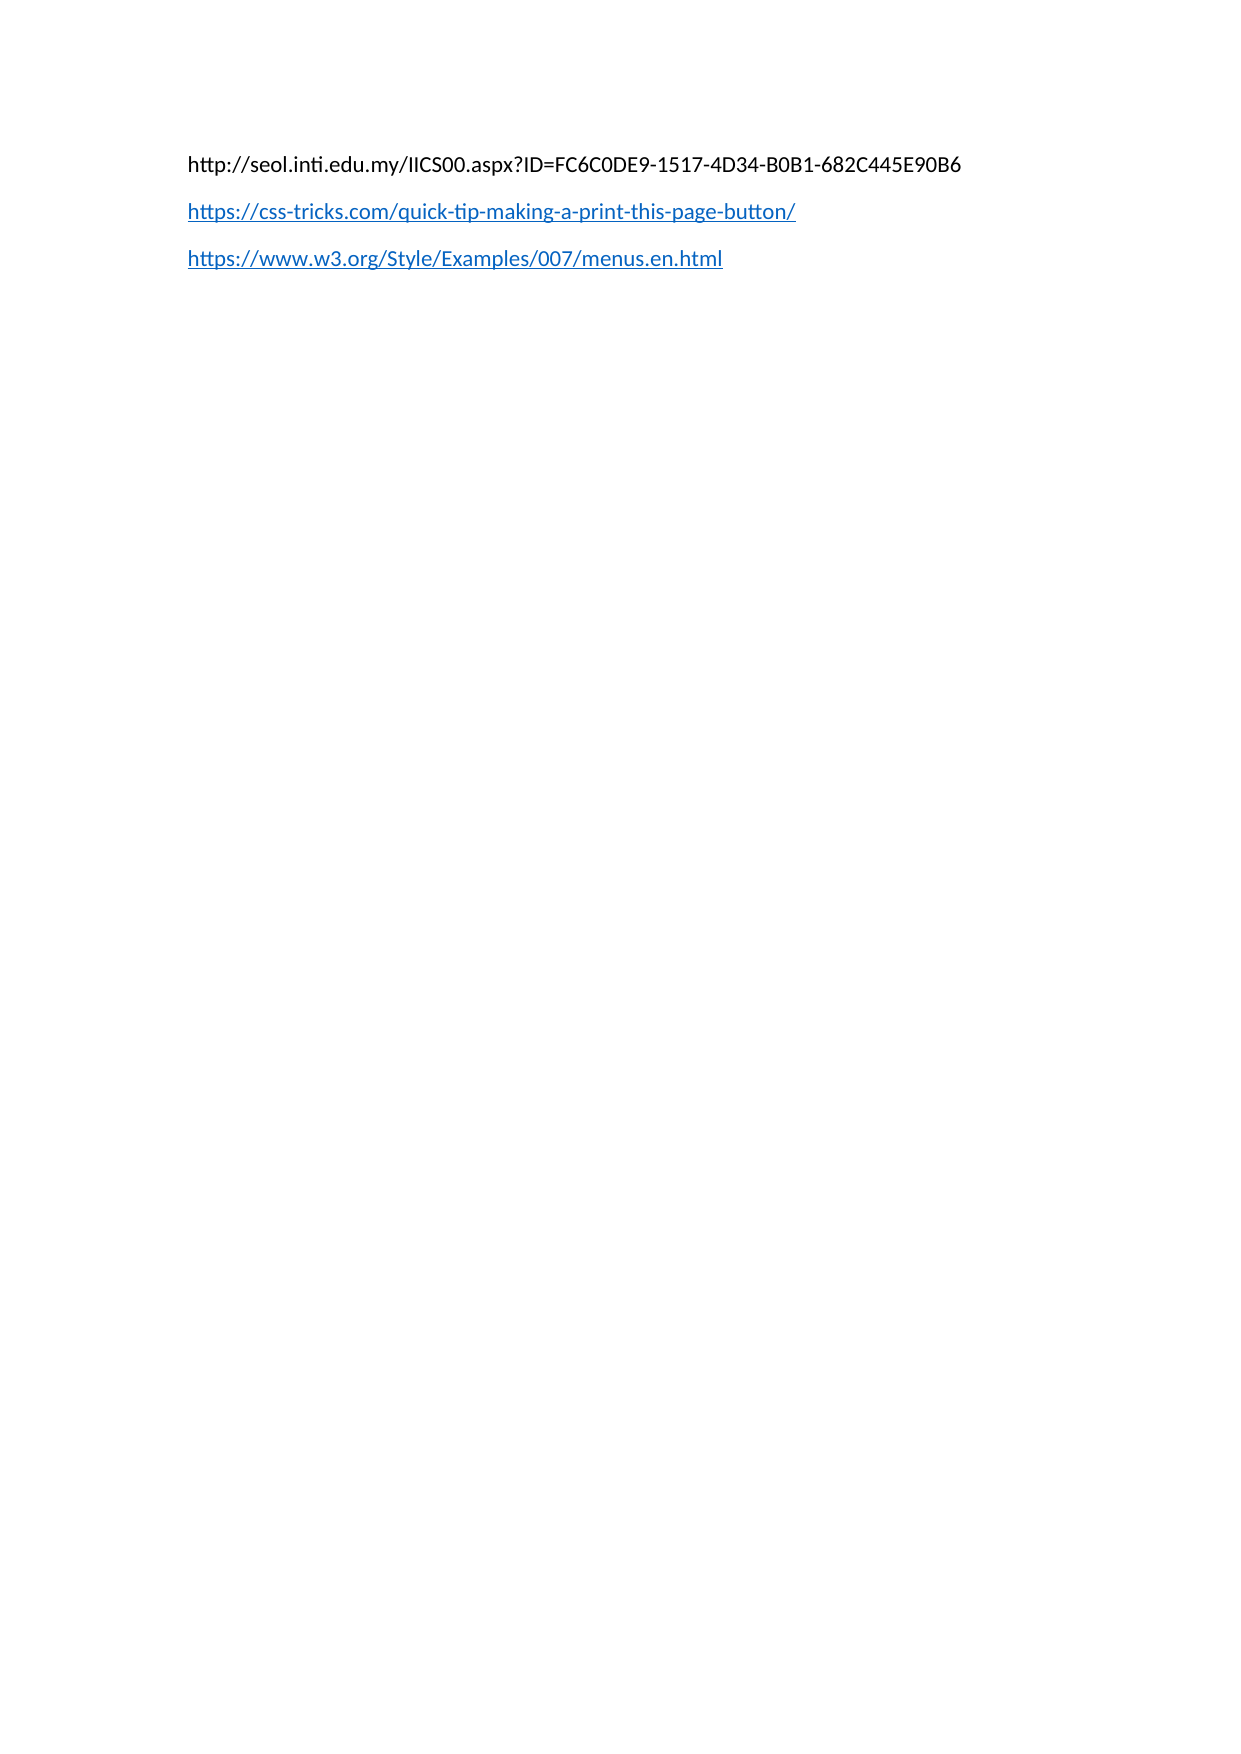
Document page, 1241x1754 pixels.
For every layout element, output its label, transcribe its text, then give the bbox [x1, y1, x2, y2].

text https://css-tricks.com/quick-tip-making-a-print-this-page-button/ [187, 197, 1053, 225]
text https://www.w3.org/Style/Examples/007/menus.en.html [187, 244, 1053, 272]
text http://seol.inti.edu.my/IICS00.aspx?ID=FC6C0DE9-1517-4D34-B0B1-682C445E90B6 [187, 150, 1053, 178]
